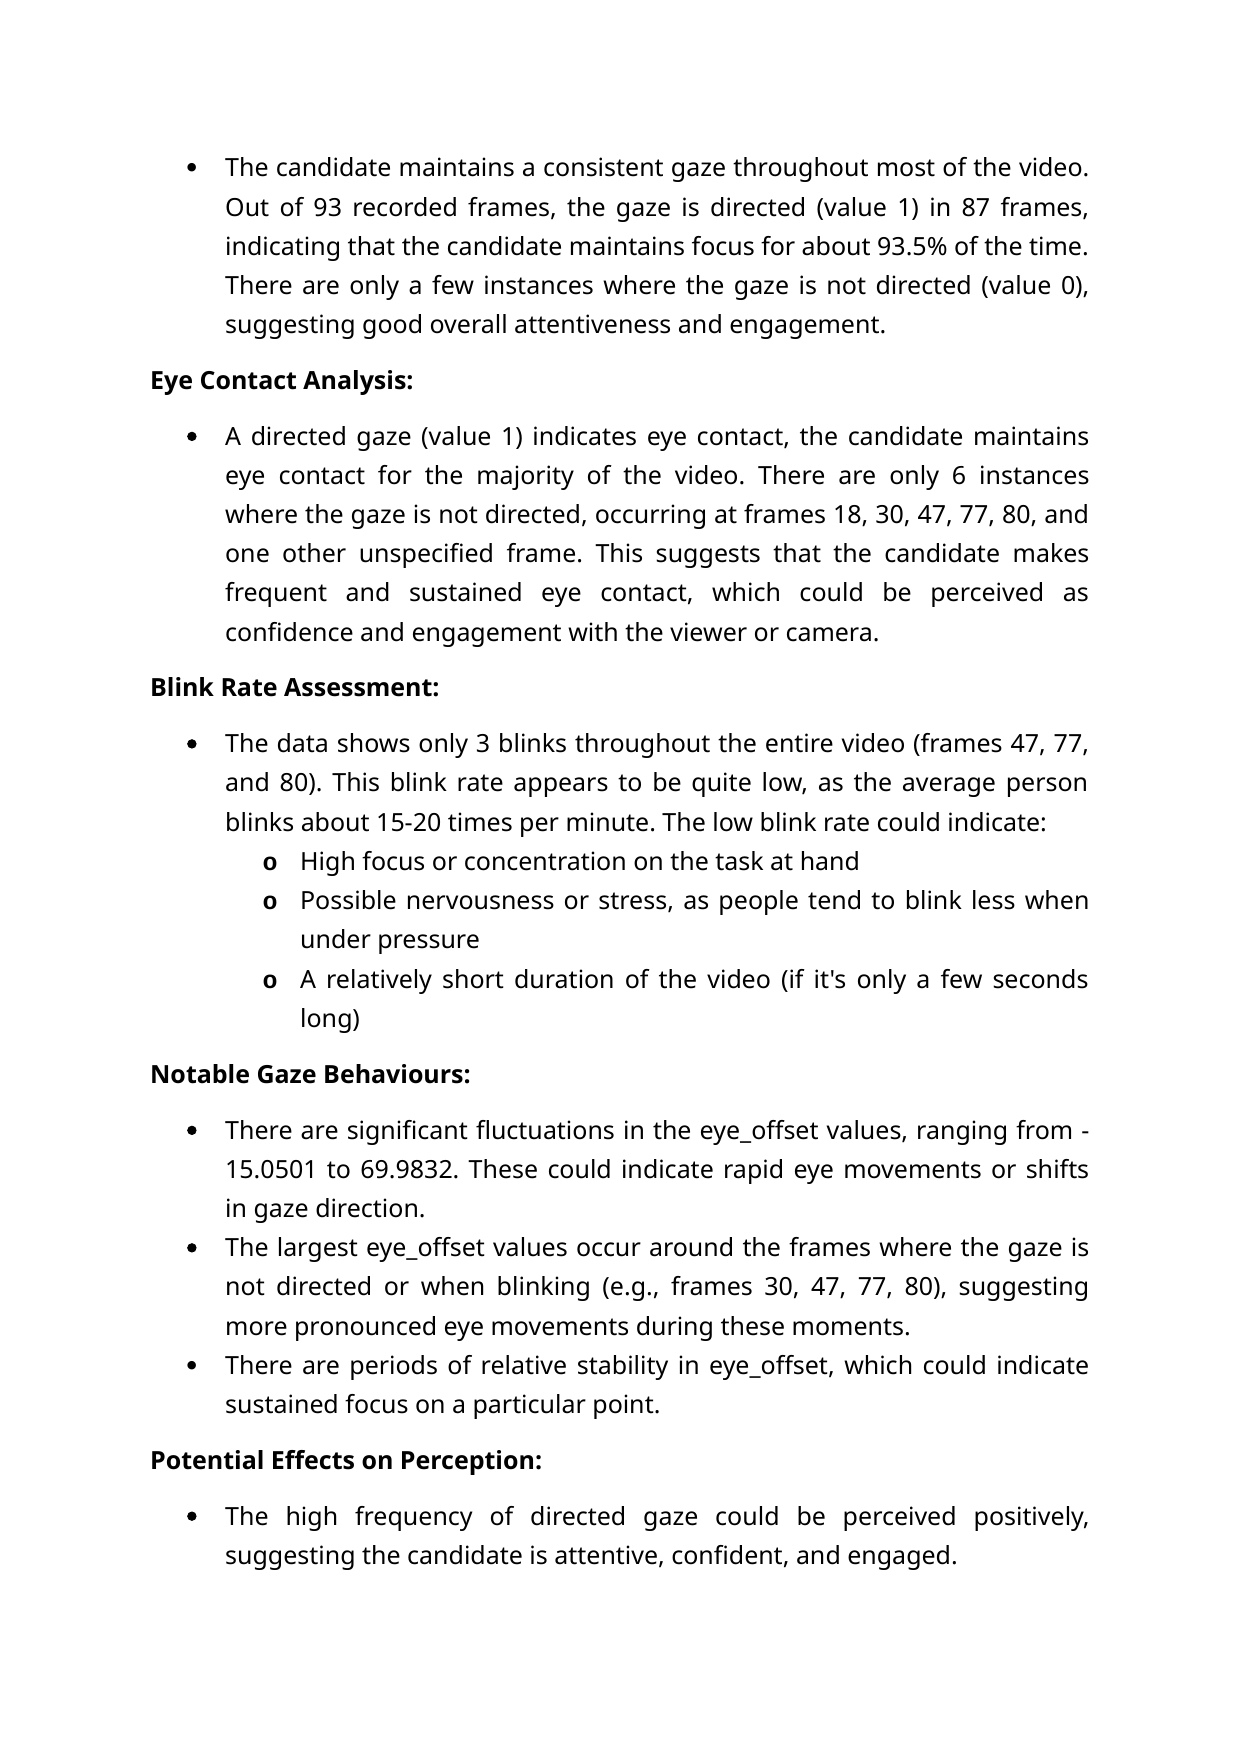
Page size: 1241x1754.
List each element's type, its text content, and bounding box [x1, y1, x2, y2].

text Eye Contact Analysis: [150, 362, 1090, 397]
text Notable Gaze Behaviours: [150, 1056, 1090, 1091]
list A directed gaze (value 1) indicates eye contact, the candidate maintains eye contact for the majority of the video. There are only 6 instances where the gaze is not directed, occurring at frames 18, 30, 47, 77, 80, and one other unspecified frame. This suggests that the candidate makes frequent and sustained eye contact, which could be perceived as confidence and engagement with the viewer or camera. [187, 418, 1090, 648]
list The largest eye_offset values occur around the frames where the gaze is not directed or when blinking (e.g., frames 30, 47, 77, 80), suggesting more pronounced eye movements during these moments. [187, 1230, 1090, 1342]
text Blink Rate Assessment: [150, 670, 1090, 704]
list The candidate maintains a consistent gaze throughout most of the video. Out of 93 recorded frames, the gaze is directed (value 1) in 87 frames, indicating that the candidate maintains focus for about 93.5% of the time. There are only a few instances where the gaze is not directed (value 0), suggesting good overall attentiveness and engagement. [187, 150, 1090, 341]
list High focus or concentration on the task at hand [262, 843, 1090, 878]
list A relatively short duration of the video (if it's only a few seconds long) [262, 961, 1090, 1035]
list The data shows only 3 blinks throughout the entire video (frames 47, 77, and 80). This blink rate appears to be quite low, as the average person blinks about 15-20 times per minute. The low blink rate could indicate: [187, 726, 1090, 838]
list Possible nervousness or stress, as people tend to blink less when under pressure [262, 883, 1090, 956]
text Potential Effects on Perception: [150, 1442, 1090, 1476]
list There are significant fluctuations in the eye_offset values, ranging from -15.0501 to 69.9832. These could indicate rapid eye movements or shifts in gaze direction. [187, 1112, 1090, 1225]
list There are periods of relative stability in eye_offset, which could indicate sustained focus on a particular point. [187, 1347, 1090, 1421]
list The high frequency of directed gaze could be perceived positively, suggesting the candidate is attentive, confident, and engaged. [187, 1498, 1090, 1571]
